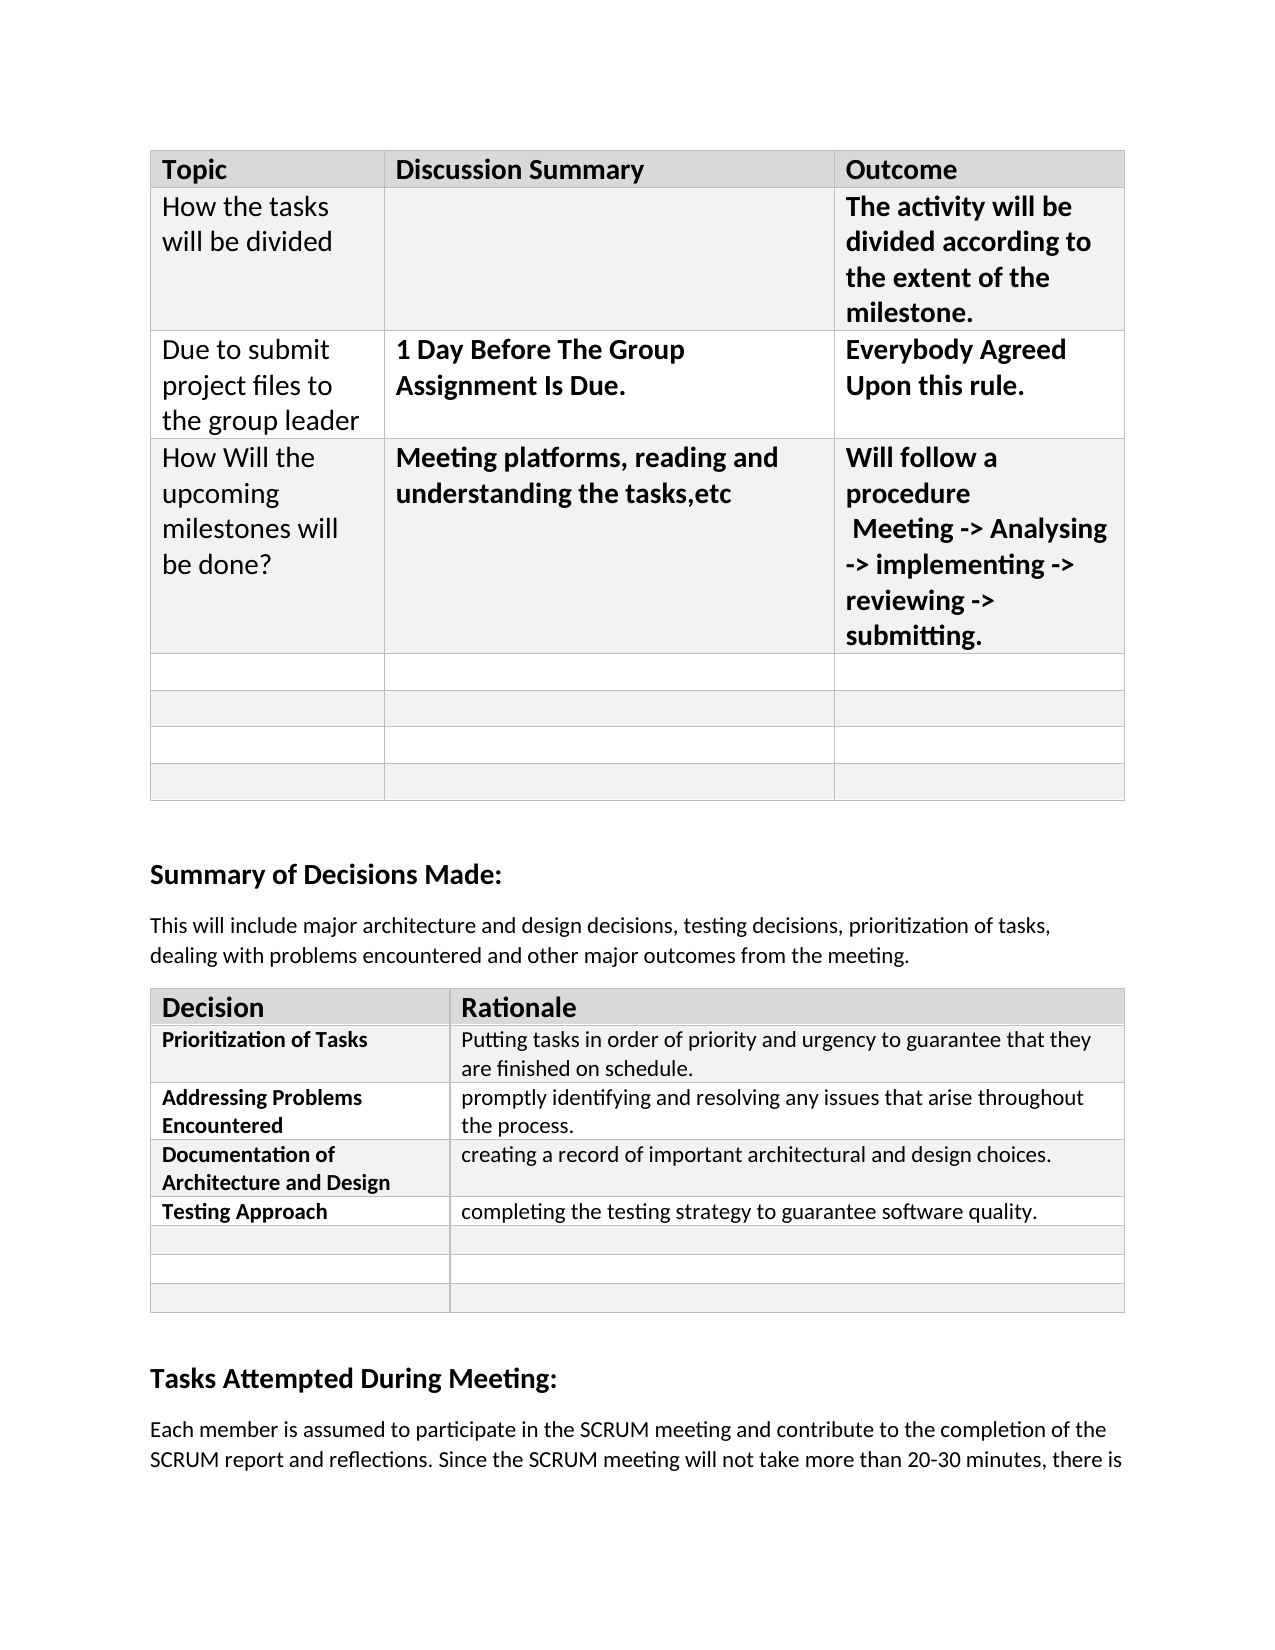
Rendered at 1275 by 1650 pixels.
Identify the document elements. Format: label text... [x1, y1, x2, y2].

table_cell [385, 654, 834, 689]
table_cell Everybody Agreed Upon this rule. [835, 331, 1124, 438]
table_cell completing the testing strategy to guarantee software quality. [451, 1197, 1124, 1225]
table_header Topic [151, 151, 384, 187]
table_cell [385, 764, 834, 799]
table_cell [151, 1284, 449, 1312]
table_cell How Will the upcoming milestones will be done? [151, 439, 384, 653]
table_cell [835, 764, 1124, 799]
table_cell Prioritization of Tasks [151, 1026, 449, 1082]
table_cell [151, 654, 384, 689]
table_cell [151, 764, 384, 799]
table_cell [451, 1255, 1124, 1283]
table_cell [835, 691, 1124, 726]
table_cell How the tasks will be divided [151, 188, 384, 330]
table_cell [451, 1284, 1124, 1312]
table_header Discussion Summary [385, 151, 834, 187]
table_cell 1 Day Before The Group Assignment Is Due. [385, 331, 834, 438]
table_cell Putting tasks in order of priority and urgency to guarantee that they are finished on schedule. [451, 1026, 1124, 1082]
table_header Rationale [451, 989, 1124, 1024]
text Tasks Attempted During Meeting: [150, 1360, 1125, 1396]
table_cell Meeting platforms, reading and understanding the tasks,etc [385, 439, 834, 653]
table_cell Due to submit project files to the group leader [151, 331, 384, 438]
table_header Decision [151, 989, 449, 1024]
table_cell promptly identifying and resolving any issues that arise throughout the process. [451, 1083, 1124, 1139]
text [150, 1415, 1125, 1473]
table_cell Will follow a procedure Meeting -> Analysing -> implementing -> reviewing -> submitting. [835, 439, 1124, 653]
table_cell creating a record of important architectural and design choices. [451, 1140, 1124, 1196]
table_cell [151, 1255, 449, 1283]
table_cell [385, 691, 834, 726]
table_cell Addressing Problems Encountered [151, 1083, 449, 1139]
table_cell [151, 691, 384, 726]
table_cell [385, 727, 834, 763]
table_cell [835, 654, 1124, 689]
text This will include major architecture and design decisions, testing decisions, prioritization of tasks, dealing with problems encountered and other major outcomes from the meeting. [150, 911, 1125, 969]
table_header Outcome [835, 151, 1124, 187]
table_cell Documentation of Architecture and Design [151, 1140, 449, 1196]
table_cell Testing Approach [151, 1197, 449, 1225]
text Summary of Decisions Made: [150, 856, 1125, 891]
table_cell [835, 727, 1124, 763]
table_cell The activity will be divided according to the extent of the milestone. [835, 188, 1124, 330]
table_cell [151, 727, 384, 763]
table_cell [151, 1226, 449, 1254]
table_cell [451, 1226, 1124, 1254]
table_cell [385, 188, 834, 330]
